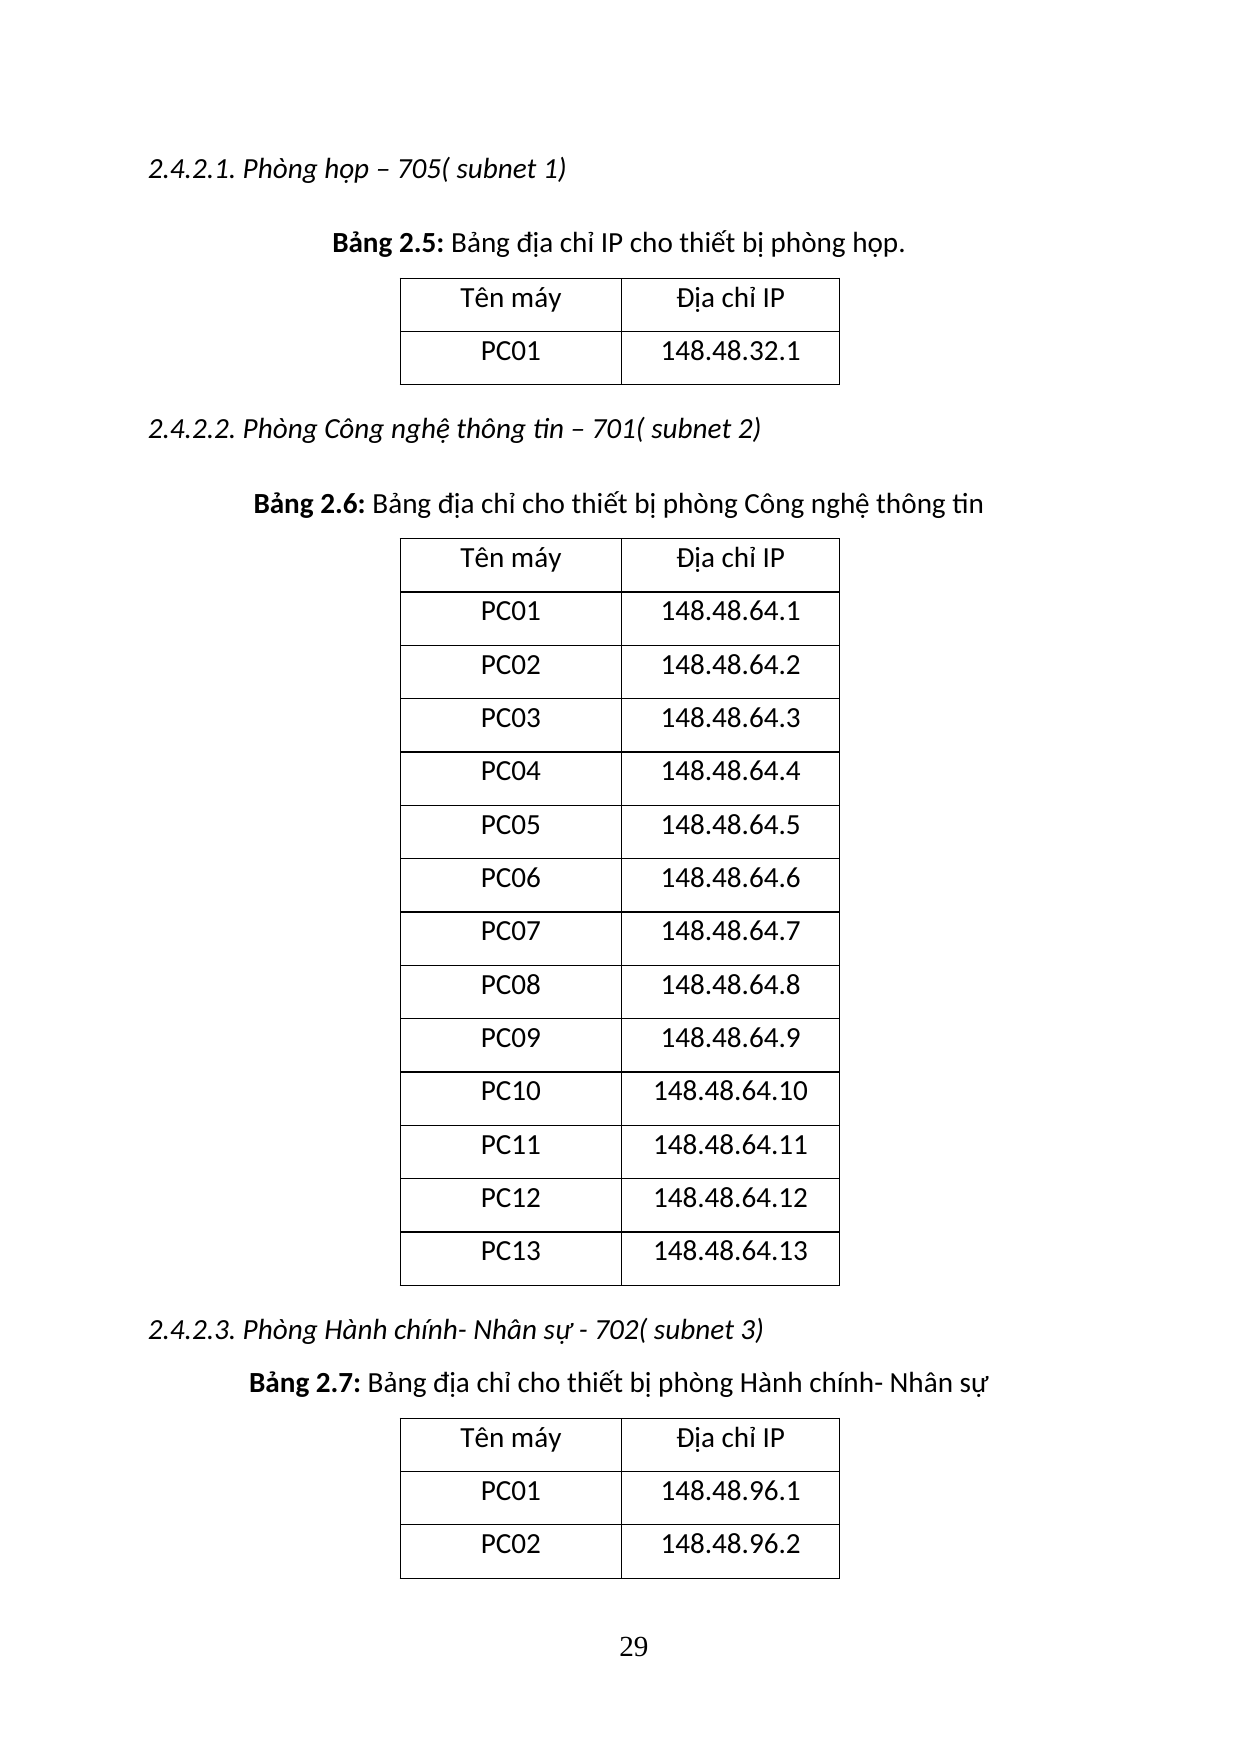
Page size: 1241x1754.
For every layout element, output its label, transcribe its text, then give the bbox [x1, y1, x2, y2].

subtitle 2.4.2.1. Phòng họp – 705( subnet 1) [148, 150, 1090, 186]
table_cell 148.48.96.2 [622, 1525, 839, 1578]
table_cell PC02 [401, 646, 621, 698]
table_cell PC10 [401, 1073, 621, 1125]
table_cell PC12 [401, 1179, 621, 1231]
table_header Tên máy [401, 539, 621, 591]
table_cell 148.48.96.1 [622, 1472, 839, 1524]
table_cell 148.48.64.7 [622, 913, 839, 965]
table_cell 148.48.64.11 [622, 1126, 839, 1178]
table_cell 148.48.64.12 [622, 1179, 839, 1231]
table_cell PC01 [401, 332, 621, 384]
table_cell 148.48.64.10 [622, 1073, 839, 1125]
table_header Địa chỉ IP [622, 279, 839, 331]
table_cell PC05 [401, 806, 621, 858]
table_cell 148.48.64.6 [622, 859, 839, 911]
table_cell PC01 [401, 593, 621, 645]
table_cell PC06 [401, 859, 621, 911]
table_header Tên máy [401, 1419, 621, 1471]
text Bảng 2.7: Bảng địa chỉ cho thiết bị phòng Hành chính- Nhân sự [148, 1364, 1090, 1400]
table_cell PC11 [401, 1126, 621, 1178]
table_cell 148.48.64.2 [622, 646, 839, 698]
table_cell PC03 [401, 699, 621, 751]
table_cell PC13 [401, 1233, 621, 1285]
table_cell 148.48.64.4 [622, 753, 839, 805]
table_cell PC07 [401, 913, 621, 965]
table_cell 148.48.64.9 [622, 1019, 839, 1071]
table_cell 148.48.64.8 [622, 966, 839, 1018]
table_cell 148.48.64.3 [622, 699, 839, 751]
table_header Địa chỉ IP [622, 539, 839, 591]
table_cell PC02 [401, 1525, 621, 1578]
text Bảng 2.5: Bảng địa chỉ IP cho thiết bị phòng họp. [148, 224, 1090, 260]
table_cell 148.48.64.13 [622, 1233, 839, 1285]
table_header Địa chỉ IP [622, 1419, 839, 1471]
table_cell PC01 [401, 1472, 621, 1524]
table_cell 148.48.32.1 [622, 332, 839, 384]
table_header Tên máy [401, 279, 621, 331]
subtitle 2.4.2.2. Phòng Công nghệ thông tin – 701( subnet 2) [148, 410, 1090, 446]
table_cell PC04 [401, 753, 621, 805]
text Bảng 2.6: Bảng địa chỉ cho thiết bị phòng Công nghệ thông tin [148, 485, 1090, 520]
table_cell PC08 [401, 966, 621, 1018]
table_cell PC09 [401, 1019, 621, 1071]
table_cell 148.48.64.5 [622, 806, 839, 858]
table_cell 148.48.64.1 [622, 593, 839, 645]
subtitle 2.4.2.3. Phòng Hành chính- Nhân sự - 702( subnet 3) [148, 1311, 1090, 1346]
